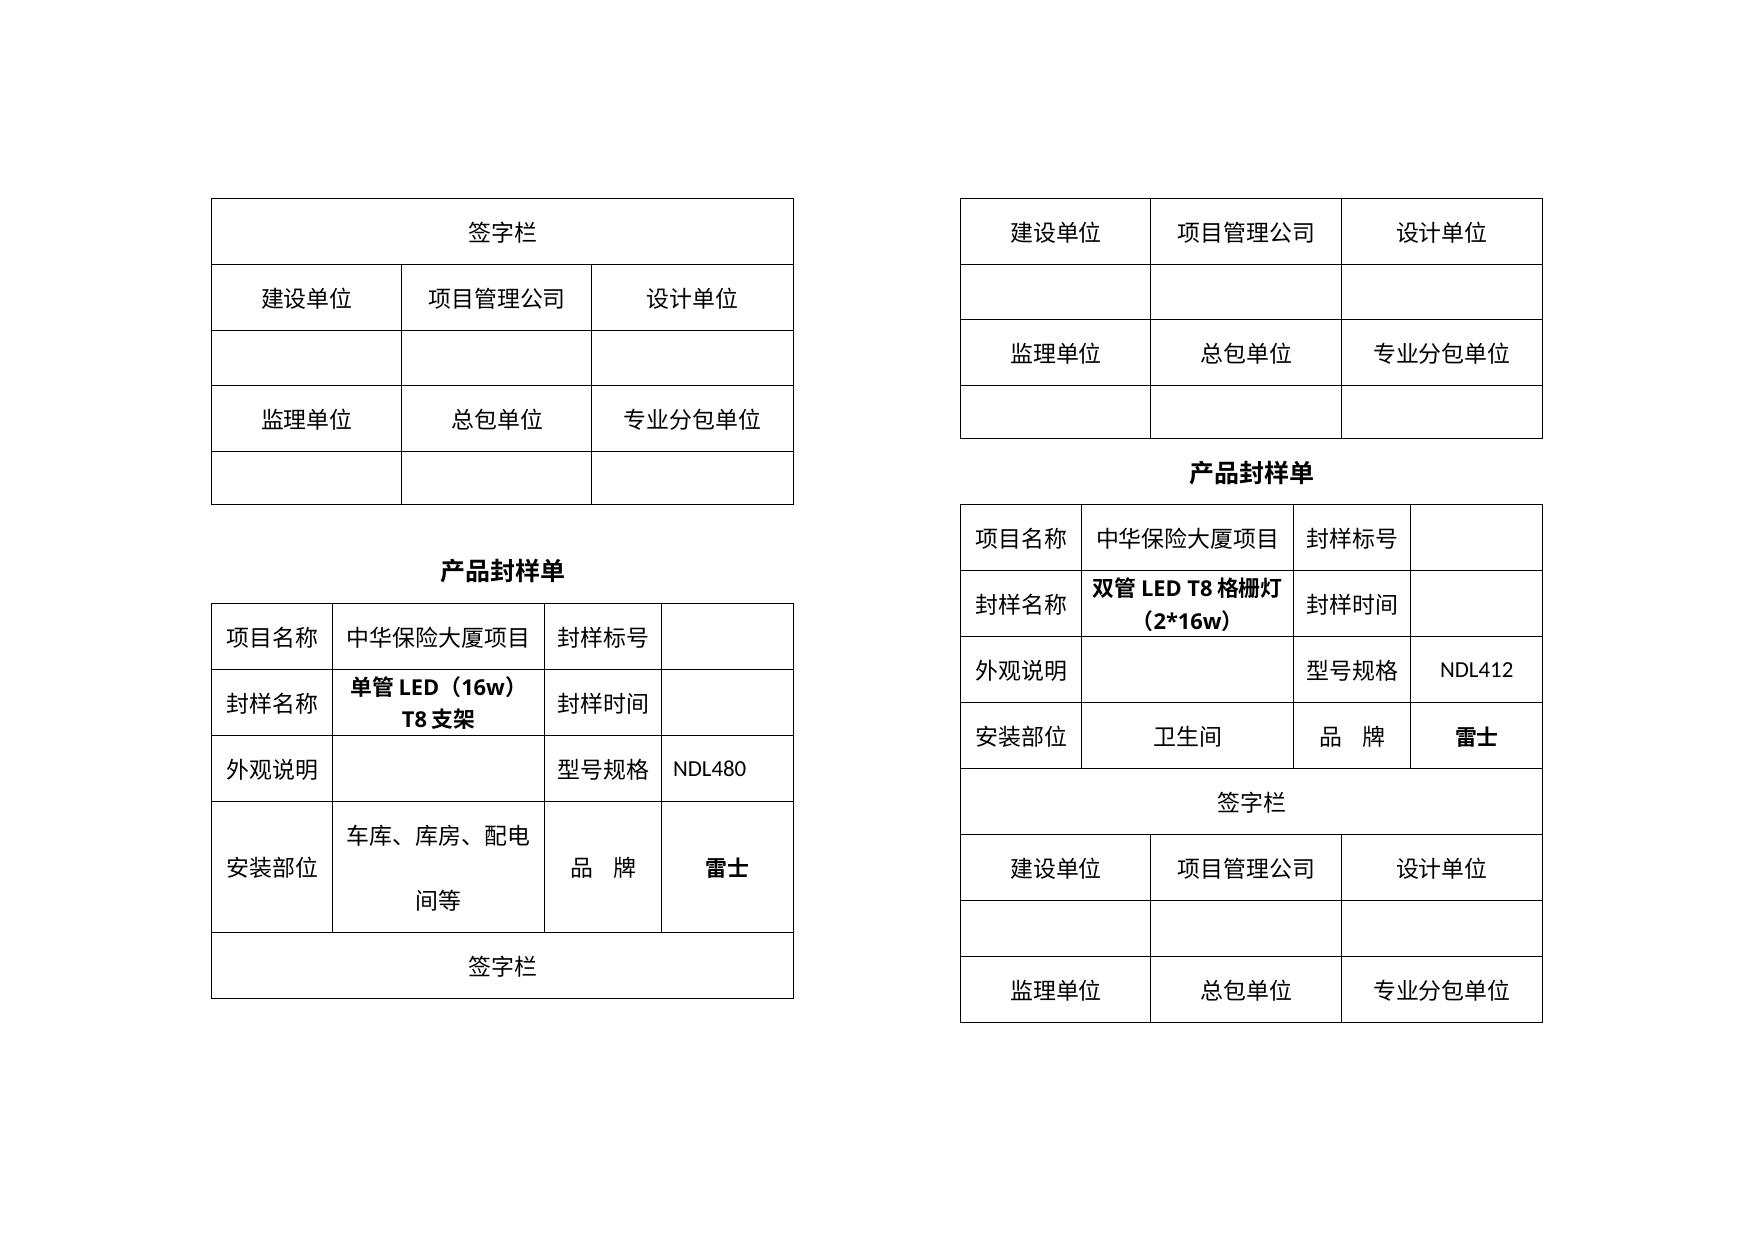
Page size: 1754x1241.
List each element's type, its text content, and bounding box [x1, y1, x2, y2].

table_cell [1151, 901, 1341, 956]
table_cell [961, 265, 1150, 319]
table_cell 签字栏 [212, 199, 793, 264]
table_cell 雷士 [662, 802, 793, 932]
table_cell 外观说明 [212, 736, 332, 801]
table_cell [961, 901, 1150, 956]
table_cell [333, 736, 544, 801]
table_cell [1342, 265, 1542, 319]
table_cell [1082, 637, 1293, 702]
table_cell [662, 670, 793, 734]
table_header 项目名称 [212, 604, 332, 668]
table_cell [212, 452, 401, 504]
table_cell 设计单位 [592, 265, 793, 330]
table_cell NDL480 [662, 736, 793, 801]
table_cell 封样名称 [961, 571, 1081, 636]
table_cell 专业分包单位 [1342, 320, 1542, 385]
table_cell 封样标号 [1294, 505, 1410, 570]
table_cell [592, 331, 793, 385]
table_cell 封样时间 [1294, 571, 1410, 636]
table_cell 项目管理公司 [1151, 835, 1341, 900]
table_cell [212, 331, 401, 385]
table_cell [1151, 265, 1341, 319]
table_cell 监理单位 [961, 957, 1150, 1022]
table_header 中华保险大厦项目 [333, 604, 544, 668]
table_cell 监理单位 [212, 386, 401, 451]
table_cell 中华保险大厦项目 [1082, 505, 1293, 570]
table_cell 签字栏 [961, 769, 1542, 834]
table_cell NDL412 [1411, 637, 1542, 702]
table_cell 建设单位 [212, 265, 401, 330]
table_cell [1151, 386, 1341, 438]
table_cell 总包单位 [1151, 320, 1341, 385]
table_cell [402, 331, 591, 385]
table_cell [402, 452, 591, 504]
table_cell 卫生间 [1082, 703, 1293, 768]
table_cell 总包单位 [1151, 957, 1341, 1022]
table_cell 安装部位 [961, 703, 1081, 768]
table_cell 封样名称 [212, 670, 332, 734]
table_cell 项目管理公司 [1151, 199, 1341, 264]
table_cell 型号规格 [1294, 637, 1410, 702]
table_cell 双管LED T8格栅灯（2*16w） [1082, 571, 1293, 636]
table_cell 签字栏 [212, 933, 793, 998]
table_header [662, 604, 793, 668]
table_cell 项目管理公司 [402, 265, 591, 330]
table_cell 监理单位 [961, 320, 1150, 385]
table_cell 外观说明 [961, 637, 1081, 702]
table_cell 设计单位 [1342, 199, 1542, 264]
table_cell 总包单位 [402, 386, 591, 451]
table_cell 品 牌 [545, 802, 661, 932]
table_cell 建设单位 [961, 835, 1150, 900]
table_cell 专业分包单位 [1342, 957, 1542, 1022]
table_cell 产品封样单 [961, 439, 1542, 504]
table_cell [961, 386, 1150, 438]
table_cell 品 牌 [1294, 703, 1410, 768]
table_cell 封样时间 [545, 670, 661, 734]
table_cell 建设单位 [961, 199, 1150, 264]
table_cell 专业分包单位 [592, 386, 793, 451]
table_header 封样标号 [545, 604, 661, 668]
table_cell [1411, 505, 1542, 570]
table_cell 车库、库房、配电间等 [333, 802, 544, 932]
table_cell 项目名称 [961, 505, 1081, 570]
table_cell 单管LED（16w） T8支架 [333, 670, 544, 734]
text 产品封样单 [150, 537, 855, 602]
table_cell 型号规格 [545, 736, 661, 801]
table_cell [1411, 571, 1542, 636]
table_cell [592, 452, 793, 504]
table_cell 雷士 [1411, 703, 1542, 768]
table_cell [1342, 901, 1542, 956]
table_cell [1342, 386, 1542, 438]
table_cell 设计单位 [1342, 835, 1542, 900]
table_cell 安装部位 [212, 802, 332, 932]
